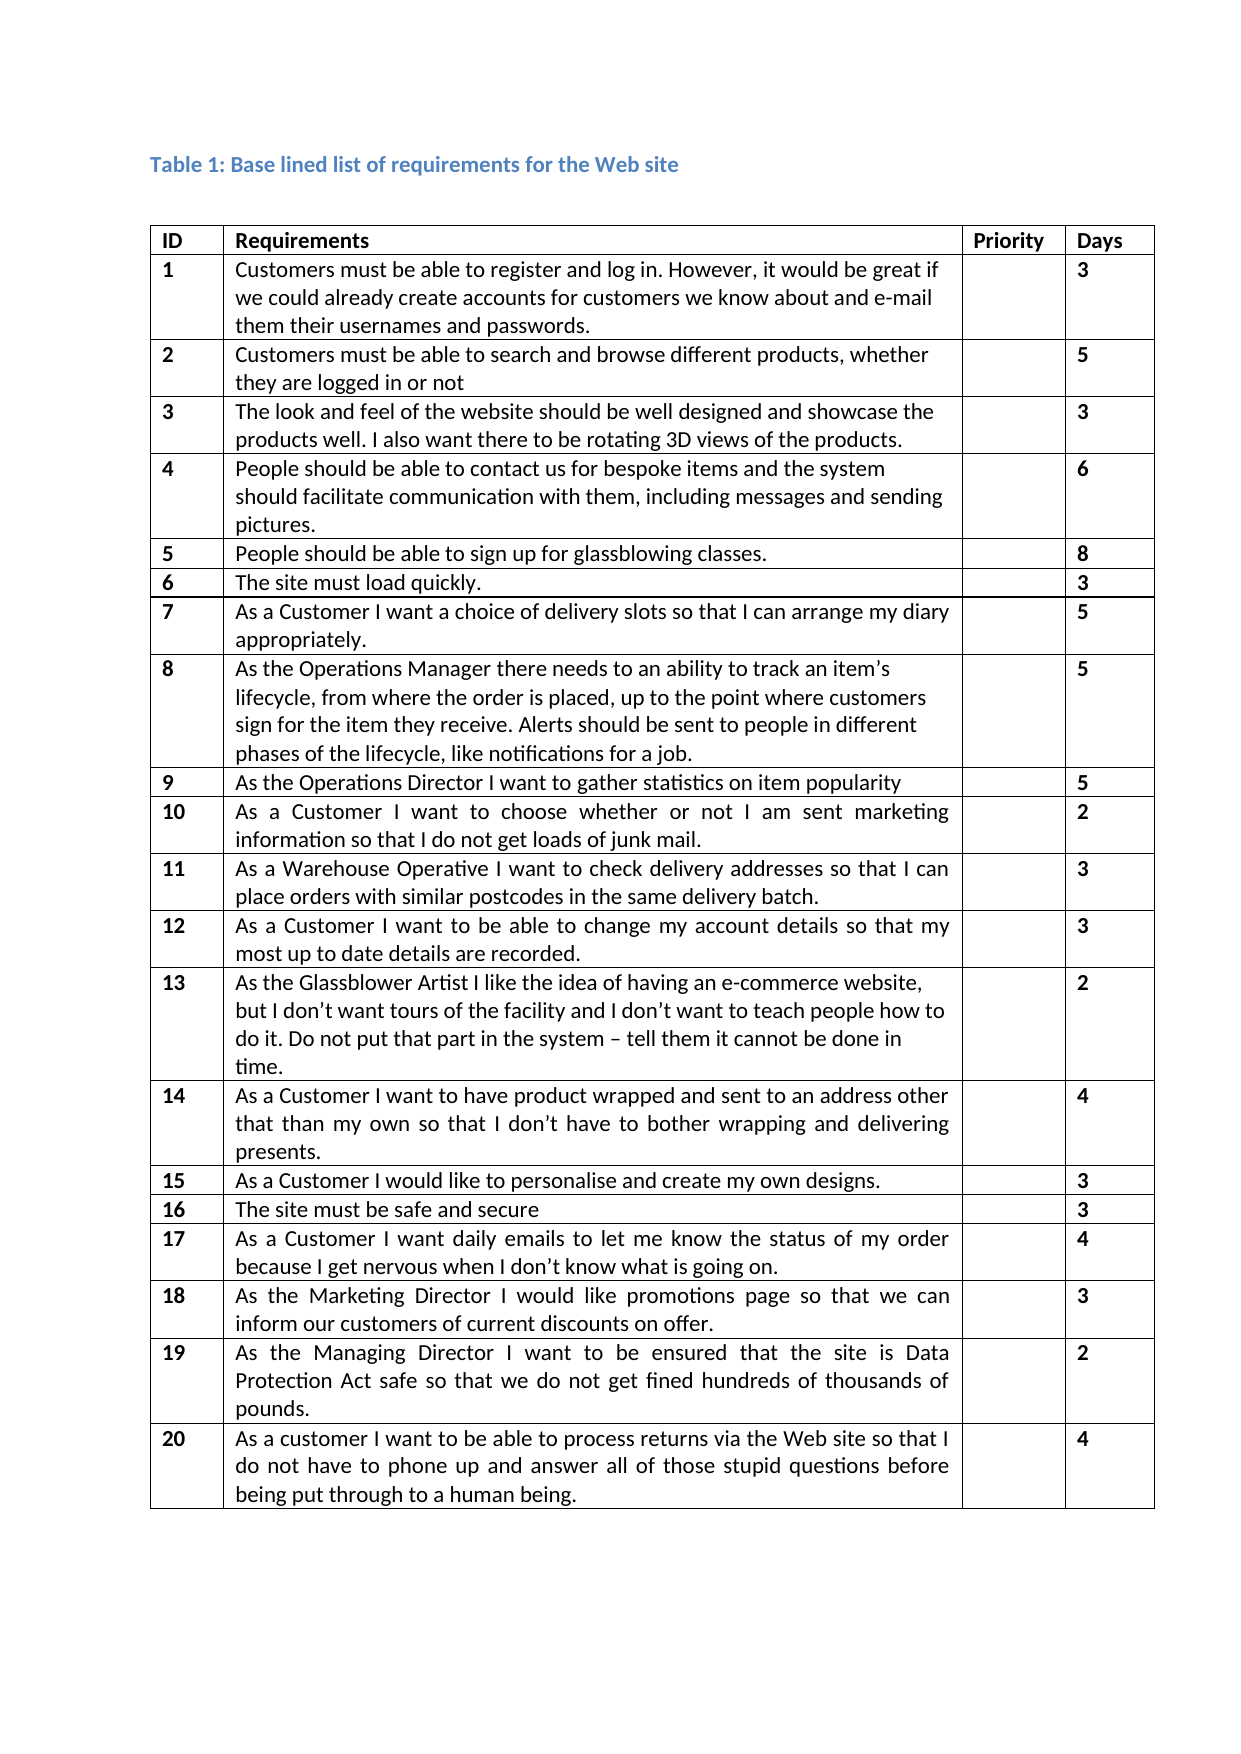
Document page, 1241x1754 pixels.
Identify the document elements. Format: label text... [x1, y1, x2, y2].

table_cell 6 [151, 569, 223, 596]
table_header Priority [963, 226, 1065, 254]
table_cell 19 [151, 1339, 223, 1423]
table_cell [963, 397, 1065, 453]
table_cell As a Customer I want to choose whether or not I am sent marketing information so that I do not get loads of junk mail. [224, 797, 962, 853]
table_cell [963, 340, 1065, 396]
table_cell [963, 911, 1065, 967]
table_cell As the Glassblower Artist I like the idea of having an e-commerce website, but I don’t want tours of the facility and I don’t want to teach people how to do it. Do not put that part in the system – tell them it cannot be done in time. [224, 968, 962, 1080]
table_cell 2 [151, 340, 223, 396]
table_header Days [1066, 226, 1154, 254]
table_cell [963, 1081, 1065, 1165]
table_cell 5 [1066, 598, 1154, 653]
table_cell 4 [151, 454, 223, 538]
table_cell 5 [151, 539, 223, 567]
table_cell As the Operations Manager there needs to an ability to track an item’s lifecycle, from where the order is placed, up to the point where customers sign for the item they receive. Alerts should be sent to people in different phases of the lifecycle, like notifications for a job. [224, 655, 962, 767]
table_cell [963, 598, 1065, 653]
table_cell 18 [151, 1281, 223, 1337]
table_cell 12 [151, 911, 223, 967]
table_cell [963, 854, 1065, 910]
table_cell [963, 1166, 1065, 1194]
table_cell [963, 1281, 1065, 1337]
table_cell [963, 539, 1065, 567]
table_cell As a Customer I want a choice of delivery slots so that I can arrange my diary appropriately. [224, 598, 962, 653]
table_cell As a Customer I would like to personalise and create my own designs. [224, 1166, 962, 1194]
table_cell [963, 569, 1065, 596]
table_cell 3 [1066, 569, 1154, 596]
table_cell 5 [1066, 768, 1154, 796]
table_cell [963, 655, 1065, 767]
table_cell 4 [1066, 1224, 1154, 1280]
table_cell [963, 797, 1065, 853]
table_cell [963, 454, 1065, 538]
table_cell 2 [1066, 797, 1154, 853]
table_cell As the Marketing Director I would like promotions page so that we can inform our customers of current discounts on offer. [224, 1281, 962, 1337]
table_cell 2 [1066, 968, 1154, 1080]
table_cell 15 [151, 1166, 223, 1194]
table_cell 17 [151, 1224, 223, 1280]
table_cell 6 [1066, 454, 1154, 538]
table_cell People should be able to contact us for bespoke items and the system should facilitate communication with them, including messages and sending pictures. [224, 454, 962, 538]
table_cell 3 [1066, 397, 1154, 453]
table_cell 7 [151, 598, 223, 653]
table_cell 8 [1066, 539, 1154, 567]
table_cell 1 [151, 255, 223, 339]
table_header Requirements [224, 226, 962, 254]
table_cell [963, 1224, 1065, 1280]
table_cell 10 [151, 797, 223, 853]
table_cell 4 [1066, 1081, 1154, 1165]
table_cell As the Operations Director I want to gather statistics on item popularity [224, 768, 962, 796]
table_cell 3 [1066, 854, 1154, 910]
table_cell Customers must be able to search and browse different products, whether they are logged in or not [224, 340, 962, 396]
table_cell [963, 255, 1065, 339]
table_cell 3 [1066, 911, 1154, 967]
table_cell [963, 1424, 1065, 1508]
table_cell 3 [151, 397, 223, 453]
table_cell The look and feel of the website should be well designed and showcase the products well. I also want there to be rotating 3D views of the products. [224, 397, 962, 453]
table_cell 20 [151, 1424, 223, 1508]
table_cell 11 [151, 854, 223, 910]
table_cell As the Managing Director I want to be ensured that the site is Data Protection Act safe so that we do not get fined hundreds of thousands of pounds. [224, 1339, 962, 1423]
table_cell People should be able to sign up for glassblowing classes. [224, 539, 962, 567]
table_cell [963, 1339, 1065, 1423]
table_cell As a Customer I want to be able to change my account details so that my most up to date details are recorded. [224, 911, 962, 967]
table_cell [963, 1195, 1065, 1223]
table_cell 13 [151, 968, 223, 1080]
table_header ID [151, 226, 223, 254]
table_cell As a Customer I want to have product wrapped and sent to an address other that than my own so that I don’t have to bother wrapping and delivering presents. [224, 1081, 962, 1165]
table_cell As a customer I want to be able to process returns via the Web site so that I do not have to phone up and answer all of those stupid questions before being put through to a human being. [224, 1424, 962, 1508]
table_cell 8 [151, 655, 223, 767]
table_cell As a Customer I want daily emails to let me know the status of my order because I get nervous when I don’t know what is going on. [224, 1224, 962, 1280]
table_cell 3 [1066, 1166, 1154, 1194]
table_cell 5 [1066, 340, 1154, 396]
table_cell 2 [1066, 1339, 1154, 1423]
table_cell 4 [1066, 1424, 1154, 1508]
table_cell The site must be safe and secure [224, 1195, 962, 1223]
table_cell 9 [151, 768, 223, 796]
table_cell 14 [151, 1081, 223, 1165]
table_cell As a Warehouse Operative I want to check delivery addresses so that I can place orders with similar postcodes in the same delivery batch. [224, 854, 962, 910]
table_cell 3 [1066, 255, 1154, 339]
table_cell 3 [1066, 1281, 1154, 1337]
table_cell 5 [1066, 655, 1154, 767]
table_cell [963, 968, 1065, 1080]
text Table 1: Base lined list of requirements for the Web site [150, 150, 1090, 178]
table_cell Customers must be able to register and log in. However, it would be great if we could already create accounts for customers we know about and e-mail them their usernames and passwords. [224, 255, 962, 339]
table_cell The site must load quickly. [224, 569, 962, 596]
table_cell 16 [151, 1195, 223, 1223]
table_cell 3 [1066, 1195, 1154, 1223]
table_cell [963, 768, 1065, 796]
